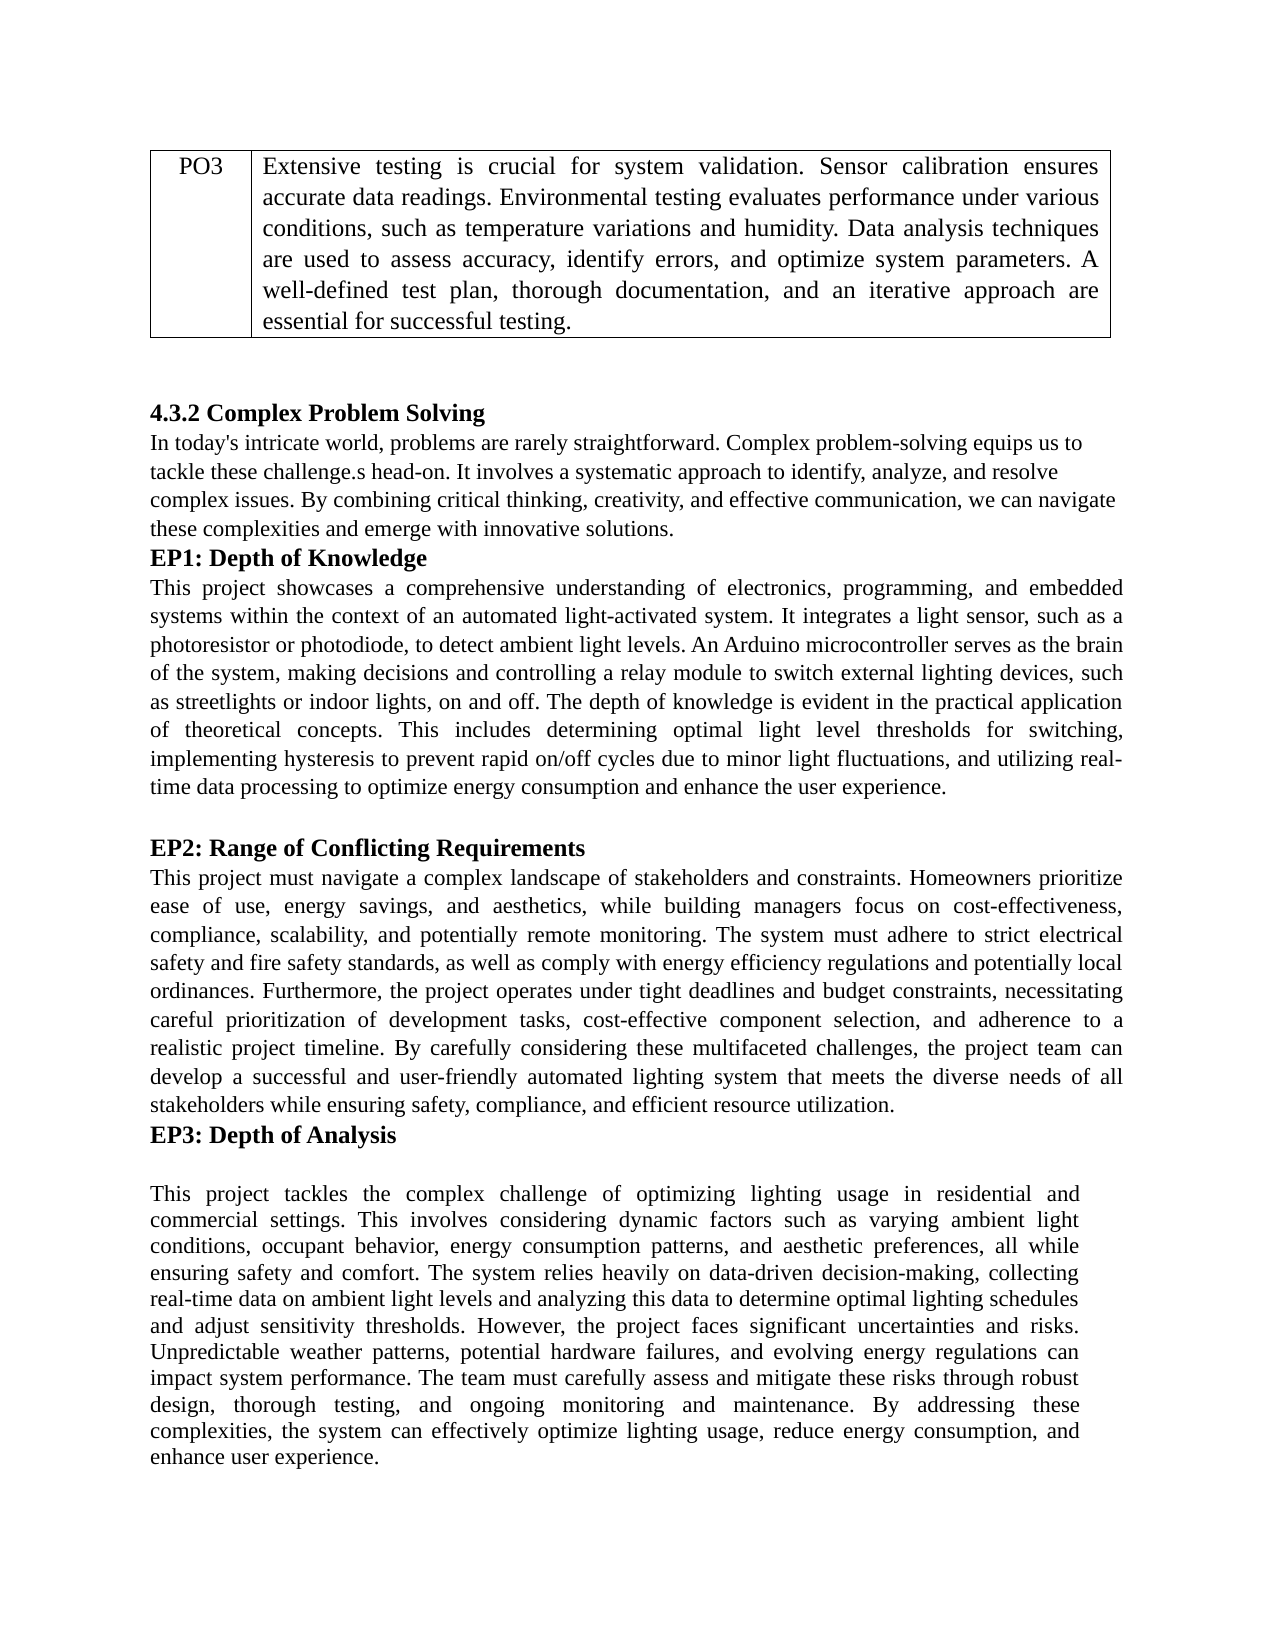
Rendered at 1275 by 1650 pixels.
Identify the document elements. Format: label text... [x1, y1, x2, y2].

text This project must navigate a complex landscape of stakeholders and constraints. Homeowners prioritize ease of use, energy savings, and aesthetics, while building managers focus on cost-effectiveness, compliance, scalability, and potentially remote monitoring. The system must adhere to strict electrical safety and fire safety standards, as well as comply with energy efficiency regulations and potentially local ordinances. Furthermore, the project operates under tight deadlines and budget constraints, necessitating careful prioritization of development tasks, cost-effective component selection, and adherence to a realistic project timeline. By carefully considering these multifaceted challenges, the project team can develop a successful and user-friendly automated lighting system that meets the diverse needs of all stakeholders while ensuring safety, compliance, and efficient resource utilization. [150, 864, 1125, 1118]
text 4.3.2 Complex Problem Solving [150, 398, 1125, 427]
text This project tackles the complex challenge of optimizing lighting usage in residential and commercial settings. This involves considering dynamic factors such as varying ambient light conditions, occupant behavior, energy consumption patterns, and aesthetic preferences, all while ensuring safety and comfort. The system relies heavily on data-driven decision-making, collecting real-time data on ambient light levels and analyzing this data to determine optimal lighting schedules and adjust sensitivity thresholds. However, the project faces significant uncertainties and risks. Unpredictable weather patterns, potential hardware failures, and evolving energy regulations can impact system performance. The team must carefully assess and mitigate these risks through robust design, thorough testing, and ongoing monitoring and maintenance. By addressing these complexities, the system can effectively optimize lighting usage, reduce energy consumption, and enhance user experience. [150, 1180, 1081, 1470]
text In today's intricate world, problems are rarely straightforward. Complex problem-solving equips us to tackle these challenge.s head-on. It involves a systematic approach to identify, analyze, and resolve complex issues. By combining critical thinking, creativity, and effective communication, we can navigate these complexities and emerge with innovative solutions. [150, 429, 1125, 541]
table_cell PO3 [151, 151, 251, 337]
text EP3: Depth of Analysis [150, 1120, 1125, 1148]
text This project showcases a comprehensive understanding of electronics, programming, and embedded systems within the context of an automated light-activated system. It integrates a light sensor, such as a photoresistor or photodiode, to detect ambient light levels. An Arduino microcontroller serves as the brain of the system, making decisions and controlling a relay module to switch external lighting devices, such as streetlights or indoor lights, on and off. The depth of knowledge is evident in the practical application of theoretical concepts. This includes determining optimal light level thresholds for switching, implementing hysteresis to prevent rapid on/off cycles due to minor light fluctuations, and utilizing real-time data processing to optimize energy consumption and enhance the user experience. [150, 574, 1125, 799]
text EP2: Range of Conflicting Requirements [150, 833, 1125, 861]
text EP1: Depth of Knowledge [150, 543, 1125, 572]
table_cell Extensive testing is crucial for system validation. Sensor calibration ensures accurate data readings. Environmental testing evaluates performance under various conditions, such as temperature variations and humidity. Data analysis techniques are used to assess accuracy, identify errors, and optimize system parameters. A well-defined test plan, thorough documentation, and an iterative approach are essential for successful testing. [252, 151, 1110, 337]
